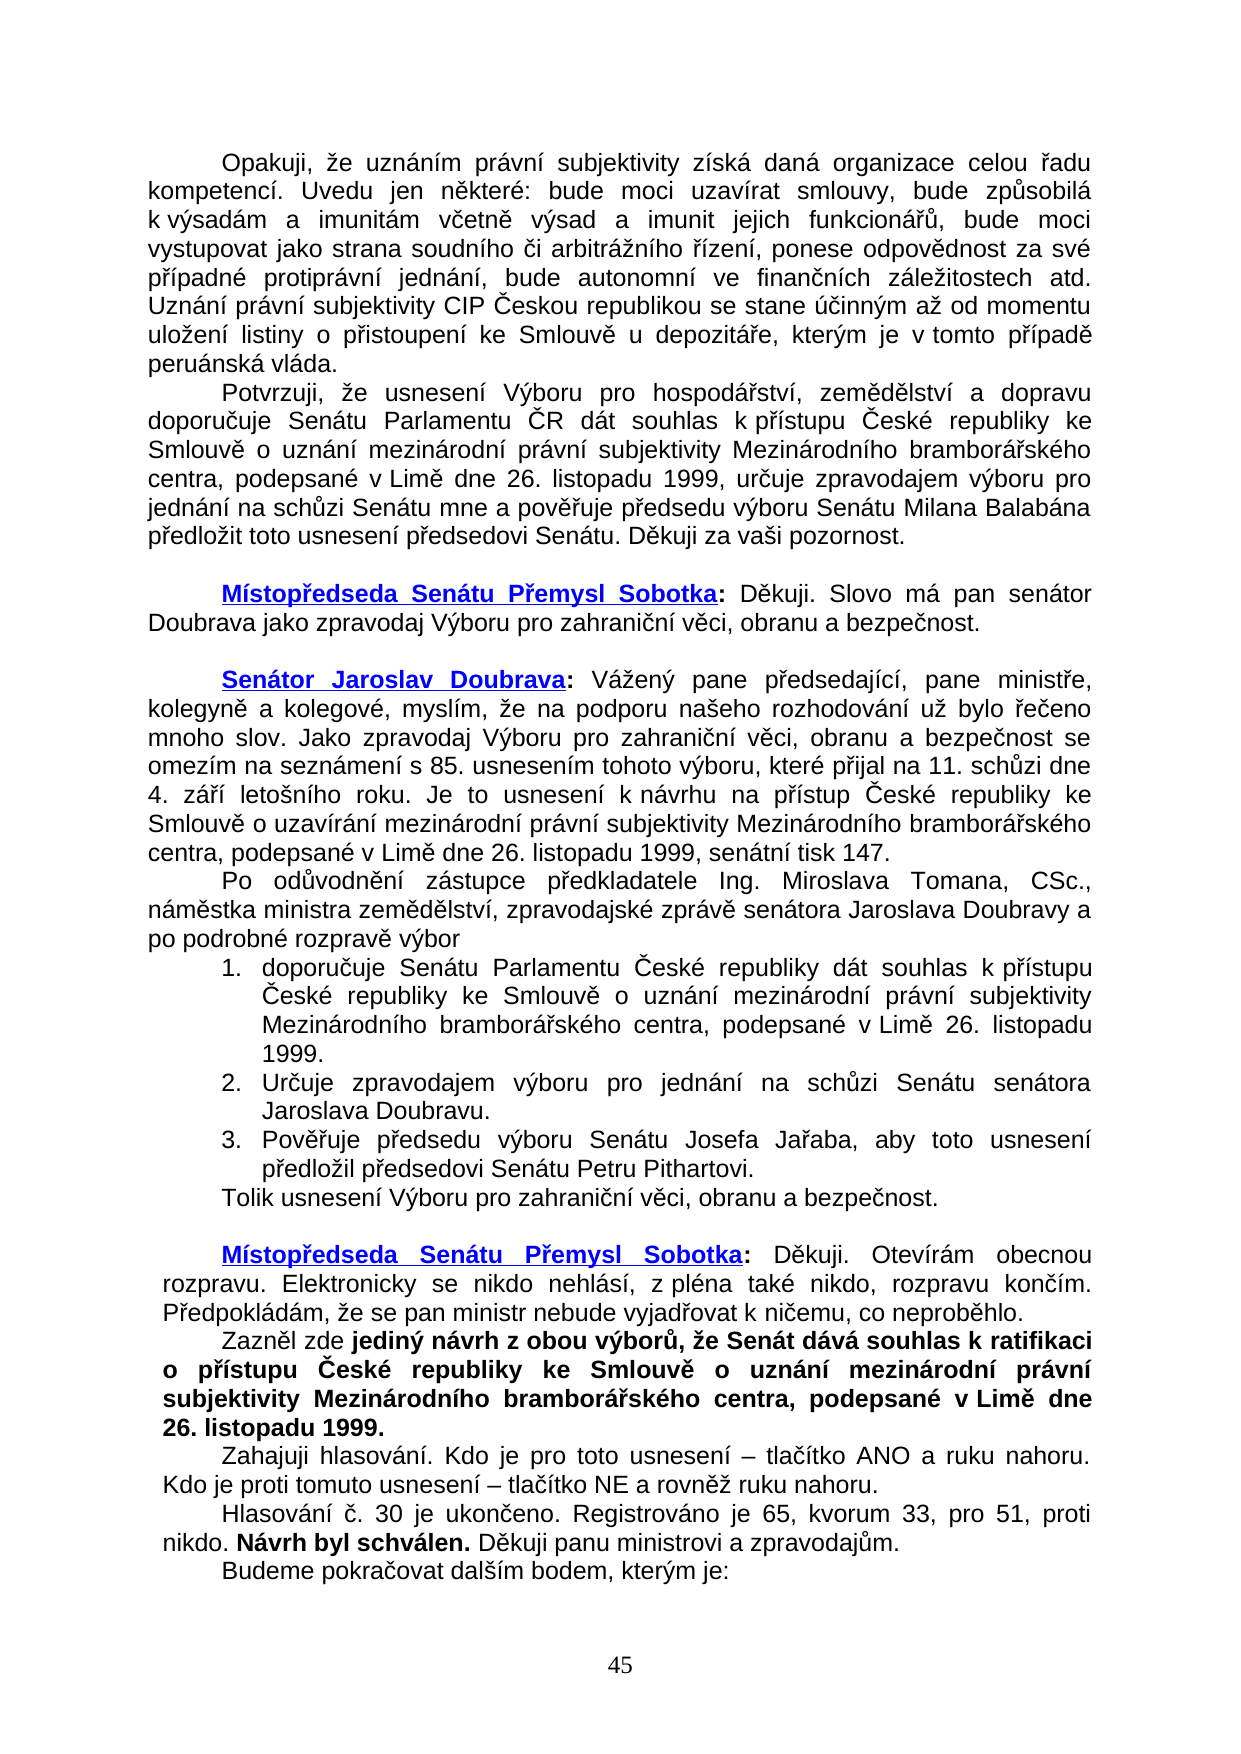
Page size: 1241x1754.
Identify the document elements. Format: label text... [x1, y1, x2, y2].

text Potvrzuji, že usnesení Výboru pro hospodářství, zemědělství a dopravu doporučuje Senátu Parlamentu ČR dát souhlas k přístupu České republiky ke Smlouvě o uznání mezinárodní právní subjektivity Mezinárodního bramborářského centra, podepsané v Limě dne 26. listopadu 1999, určuje zpravodajem výboru pro jednání na schůzi Senátu mne a pověřuje předsedu výboru Senátu Milana Balabána předložit toto usnesení předsedovi Senátu. Děkuji za vaši pozornost. [148, 378, 1093, 550]
text Místopředseda Senátu Přemysl Sobotka: Děkuji. Slovo má pan senátor Doubrava jako zpravodaj Výboru pro zahraniční věci, obranu a bezpečnost. [148, 579, 1093, 636]
list Určuje zpravodajem výboru pro jednání na schůzi Senátu senátora Jaroslava Doubravu. [221, 1068, 1093, 1125]
text Tolik usnesení Výboru pro zahraniční věci, obranu a bezpečnost. [221, 1183, 1093, 1211]
text Senátor Jaroslav Doubrava: Vážený pane předsedající, pane ministře, kolegyně a kolegové, myslím, že na podporu našeho rozhodování už bylo řečeno mnoho slov. Jako zpravodaj Výboru pro zahraniční věci, obranu a bezpečnost se omezím na seznámení s 85. usnesením tohoto výboru, které přijal na 11. schůzi dne 4. září letošního roku. Je to usnesení k návrhu na přístup České republiky ke Smlouvě o uzavírání mezinárodní právní subjektivity Mezinárodního bramborářského centra, podepsané v Limě dne 26. listopadu 1999, senátní tisk 147. [148, 665, 1093, 866]
text Zahajuji hlasování. Kdo je pro toto usnesení – tlačítko ANO a ruku nahoru. Kdo je proti tomuto usnesení – tlačítko NE a rovněž ruku nahoru. [162, 1441, 1093, 1499]
text Opakuji, že uznáním právní subjektivity získá daná organizace celou řadu kompetencí. Uvedu jen některé: bude moci uzavírat smlouvy, bude způsobilá k výsadám a imunitám včetně výsad a imunit jejich funkcionářů, bude moci vystupovat jako strana soudního či arbitrážního řízení, ponese odpovědnost za své případné protiprávní jednání, bude autonomní ve finančních záležitostech atd. Uznání právní subjektivity CIP Českou republikou se stane účinným až od momentu uložení listiny o přistoupení ke Smlouvě u depozitáře, kterým je v tomto případě peruánská vláda. [148, 148, 1093, 378]
list Pověřuje předsedu výboru Senátu Josefa Jařaba, aby toto usnesení předložil předsedovi Senátu Petru Pithartovi. [221, 1125, 1093, 1183]
text Místopředseda Senátu Přemysl Sobotka: Děkuji. Otevírám obecnou rozpravu. Elektronicky se nikdo nehlásí, z pléna také nikdo, rozpravu končím. Předpokládám, že se pan ministr nebude vyjadřovat k ničemu, co neproběhlo. [162, 1240, 1093, 1326]
text Hlasování č. 30 je ukončeno. Registrováno je 65, kvorum 33, pro 51, proti nikdo. Návrh byl schválen. Děkuji panu ministrovi a zpravodajům. [162, 1499, 1093, 1556]
text Budeme pokračovat dalším bodem, kterým je: [162, 1556, 1093, 1585]
list doporučuje Senátu Parlamentu České republiky dát souhlas k přístupu České republiky ke Smlouvě o uznání mezinárodní právní subjektivity Mezinárodního bramborářského centra, podepsané v Limě 26. listopadu 1999. [221, 953, 1093, 1068]
text Po odůvodnění zástupce předkladatele Ing. Miroslava Tomana, CSc., náměstka ministra zemědělství, zpravodajské zprávě senátora Jaroslava Doubravy a po podrobné rozpravě výbor [148, 866, 1093, 953]
text Zazněl zde jediný návrh z obou výborů, že Senát dává souhlas k ratifikaci o přístupu České republiky ke Smlouvě o uznání mezinárodní právní subjektivity Mezinárodního bramborářského centra, podepsané v Limě dne 26. listopadu 1999. [162, 1326, 1093, 1441]
